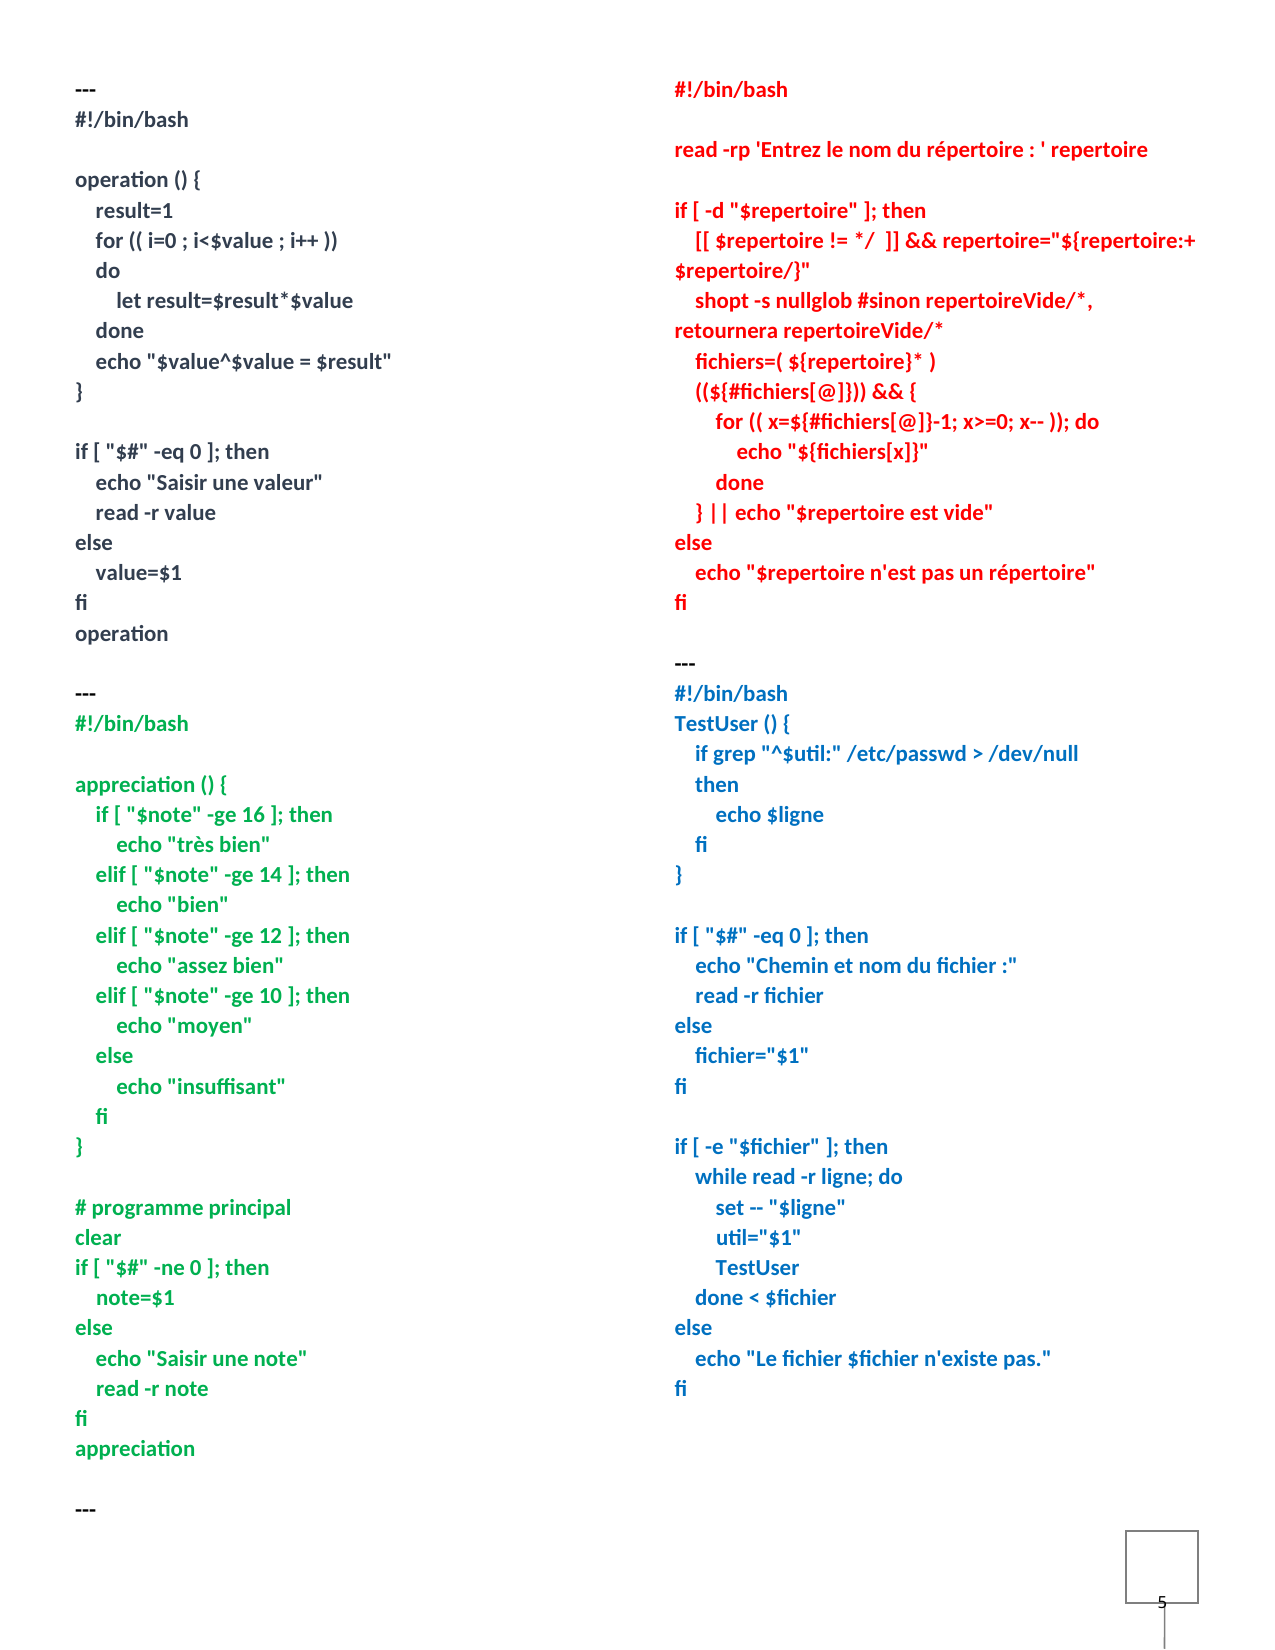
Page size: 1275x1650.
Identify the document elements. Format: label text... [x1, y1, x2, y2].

text else [674, 1011, 1200, 1039]
text echo "assez bien" [75, 951, 601, 979]
text fichier="$1" [674, 1042, 1200, 1070]
text echo "$value^$value = $result" [75, 347, 601, 375]
text TestUser () { [674, 709, 1200, 737]
text if [ "$note" -ge 16 ]; then [75, 800, 601, 828]
text if [ -d "$repertoire" ]; then [674, 196, 1200, 224]
text done [674, 468, 1200, 496]
text note=$1 [75, 1283, 601, 1311]
text --- [75, 679, 601, 707]
text #!/bin/bash [75, 709, 601, 737]
text } || echo "$repertoire est vide" [674, 498, 1200, 526]
text fi [75, 1102, 601, 1130]
text clear [75, 1223, 601, 1251]
text util="$1" [674, 1223, 1200, 1251]
text let result=$result*$value [75, 286, 601, 314]
text read -rp 'Entrez le nom du répertoire : ' repertoire [674, 135, 1200, 163]
text echo "Saisir une note" [75, 1344, 601, 1372]
text if [ -e "$fichier" ]; then [674, 1132, 1200, 1160]
text read -r value [75, 498, 601, 526]
text appreciation [75, 1434, 601, 1462]
text } [75, 1132, 601, 1160]
text if [ "$#" -ne 0 ]; then [75, 1253, 601, 1281]
text fi [75, 588, 601, 617]
text echo "Saisir une valeur" [75, 468, 601, 496]
text fi [75, 1404, 601, 1432]
text ((${#fichiers[@]})) && { [674, 377, 1200, 405]
text elif [ "$note" -ge 12 ]; then [75, 921, 601, 949]
text echo "très bien" [75, 830, 601, 858]
text done < $fichier [674, 1283, 1200, 1311]
text elif [ "$note" -ge 10 ]; then [75, 981, 601, 1009]
text value=$1 [75, 558, 601, 586]
text # programme principal [75, 1193, 601, 1221]
text echo "moyen" [75, 1011, 601, 1039]
text operation () { [75, 166, 601, 194]
text --- [75, 1495, 601, 1523]
text fi [674, 1374, 1200, 1402]
text operation [75, 619, 601, 647]
text --- [674, 649, 1200, 677]
text echo $ligne [674, 800, 1200, 828]
text else [75, 1042, 601, 1070]
text echo "Le fichier $fichier n'existe pas." [674, 1344, 1200, 1372]
text for (( x=${#fichiers[@]}-1; x>=0; x-- )); do [674, 407, 1200, 435]
text then [674, 770, 1200, 798]
text if grep "^$util:" /etc/passwd > /dev/null [674, 739, 1200, 768]
text fi [674, 830, 1200, 858]
text else [75, 528, 601, 556]
text echo "${fichiers[x]}" [674, 437, 1200, 466]
text [[ $repertoire != */ ]] && repertoire="${repertoire:+$repertoire/}" [674, 226, 1200, 284]
text set -- "$ligne" [674, 1193, 1200, 1221]
text } [75, 377, 601, 405]
text read -r note [75, 1374, 601, 1402]
text fi [674, 588, 1200, 617]
text --- [75, 75, 601, 103]
text #!/bin/bash [674, 75, 1200, 103]
text done [75, 317, 601, 345]
text echo "insuffisant" [75, 1072, 601, 1100]
text else [75, 1313, 601, 1342]
text fichiers=( ${repertoire}* ) [674, 347, 1200, 375]
text echo "bien" [75, 891, 601, 919]
text TestUser [674, 1253, 1200, 1281]
text } [674, 860, 1200, 888]
text if [ "$#" -eq 0 ]; then [674, 921, 1200, 949]
text else [674, 1313, 1200, 1342]
text if [ "$#" -eq 0 ]; then [75, 437, 601, 466]
text echo "$repertoire n'est pas un répertoire" [674, 558, 1200, 586]
text #!/bin/bash [674, 679, 1200, 707]
text #!/bin/bash [75, 105, 601, 133]
text result=1 [75, 196, 601, 224]
text elif [ "$note" -ge 14 ]; then [75, 860, 601, 888]
text for (( i=0 ; i<$value ; i++ )) [75, 226, 601, 254]
text do [75, 256, 601, 284]
text else [674, 528, 1200, 556]
text echo "Chemin et nom du fichier :" [674, 951, 1200, 979]
text appreciation () { [75, 770, 601, 798]
text while read -r ligne; do [674, 1162, 1200, 1191]
text read -r fichier [674, 981, 1200, 1009]
text fi [674, 1072, 1200, 1100]
text shopt -s nullglob #sinon repertoireVide/*, retournera repertoireVide/* [674, 286, 1200, 345]
